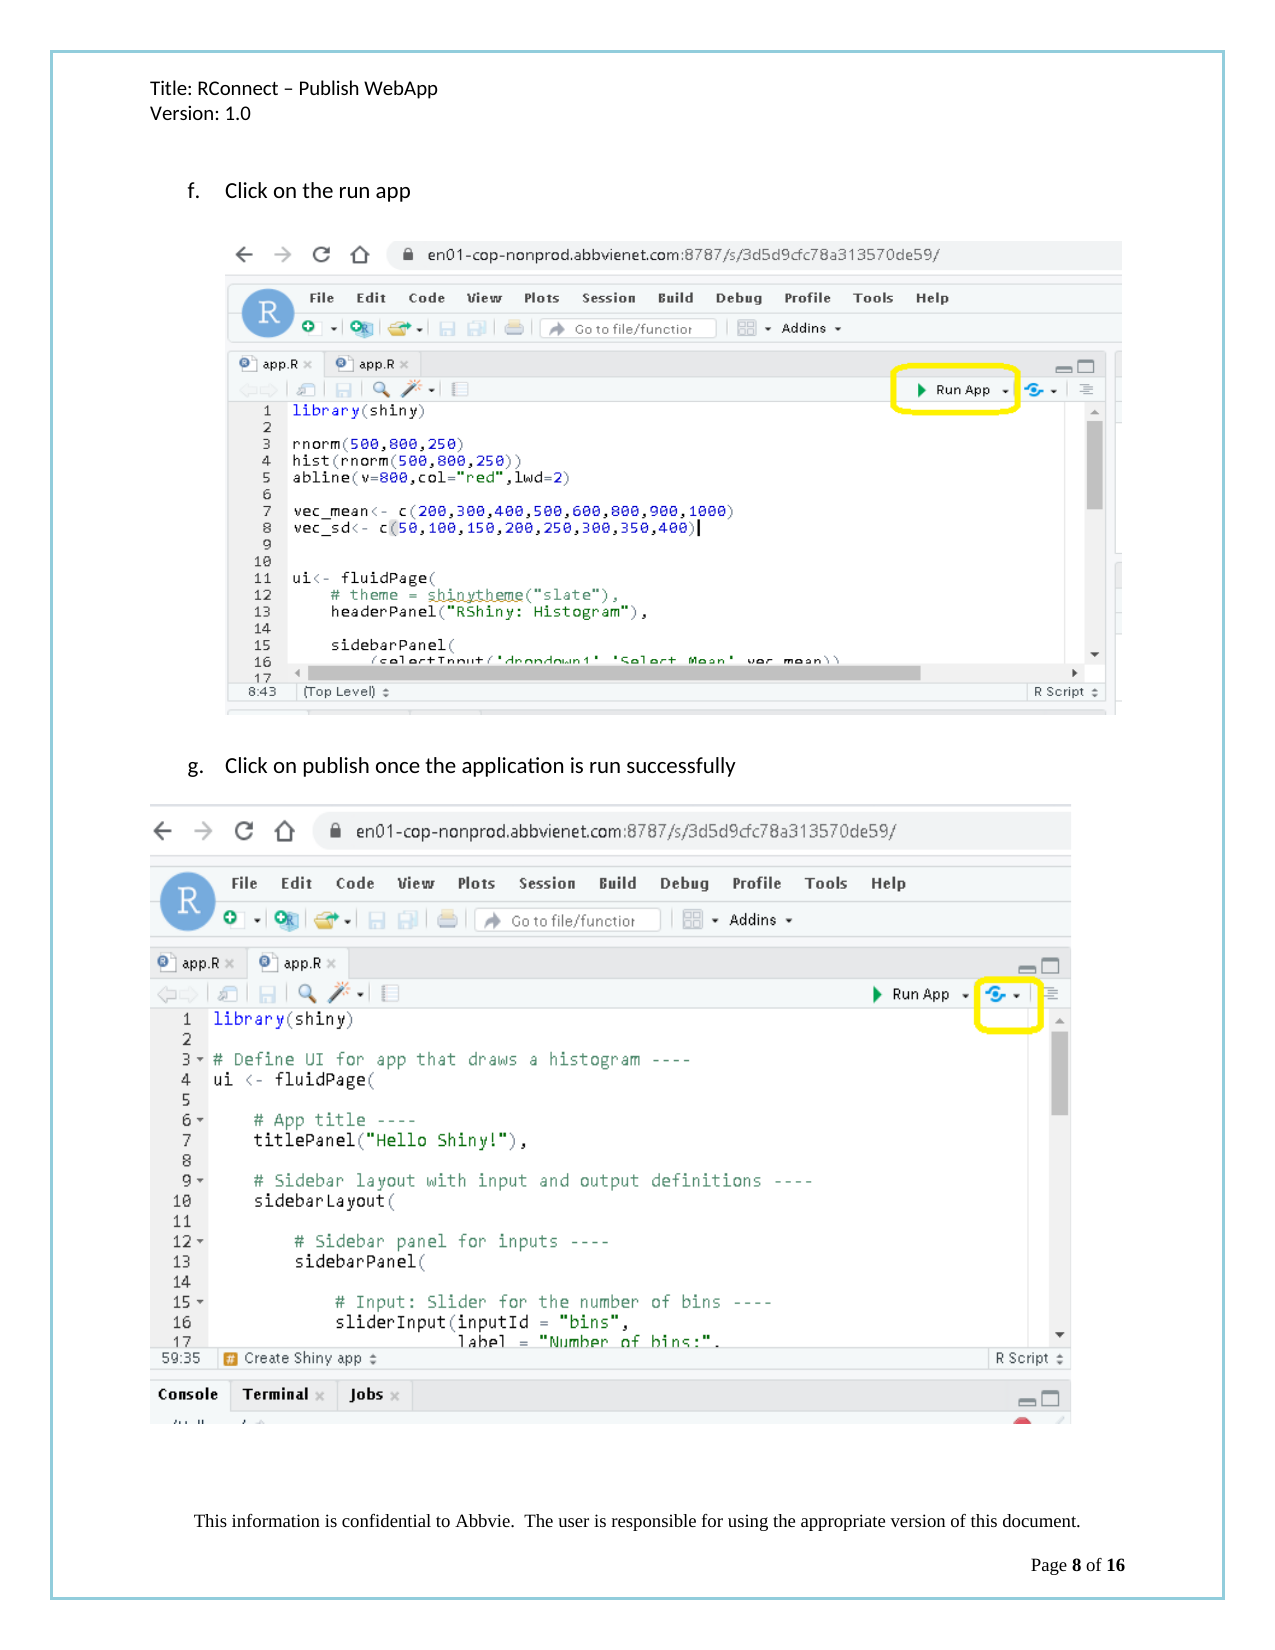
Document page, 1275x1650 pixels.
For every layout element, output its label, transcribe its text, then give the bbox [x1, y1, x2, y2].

list Click on publish once the application is run successfully [187, 751, 1125, 779]
list Click on the run app [187, 177, 1125, 205]
picture [225, 241, 1122, 715]
picture [150, 804, 1072, 1424]
